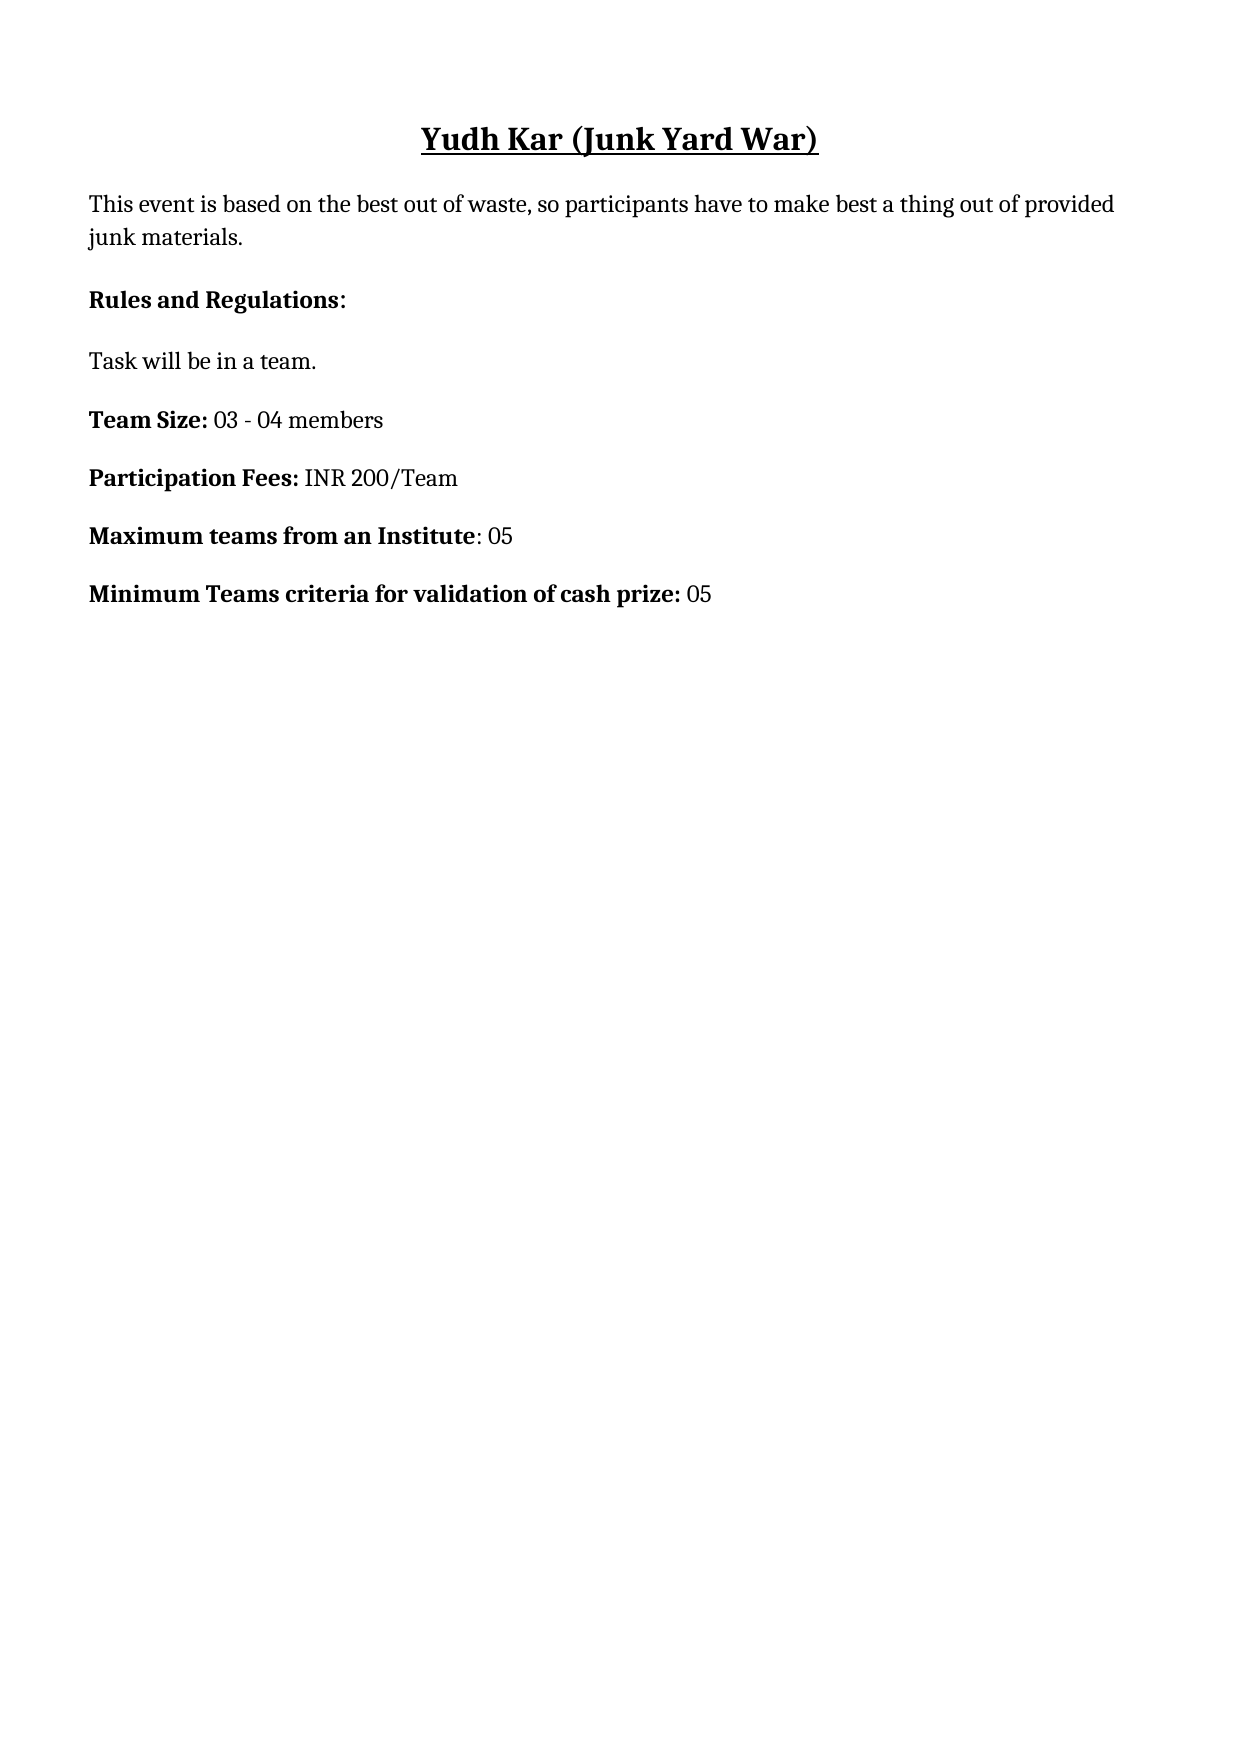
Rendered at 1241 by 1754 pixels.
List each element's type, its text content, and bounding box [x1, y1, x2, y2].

text Team Size: 03 - 04 members [89, 406, 1152, 434]
text This event is based on the best out of waste, so participants have to make best a thing out of provided junk materials. [89, 189, 1152, 251]
text Minimum Teams criteria for validation of cash prize: 05 [89, 580, 1152, 608]
text Maximum teams from an Institute: 05 [89, 522, 1152, 550]
text Rules and Regulations: [89, 281, 1152, 316]
text Task will be in a team. [89, 347, 1152, 375]
text Participation Fees: INR 200/Team [89, 464, 1152, 492]
text Yudh Kar (Junk Yard War) [89, 121, 1152, 159]
